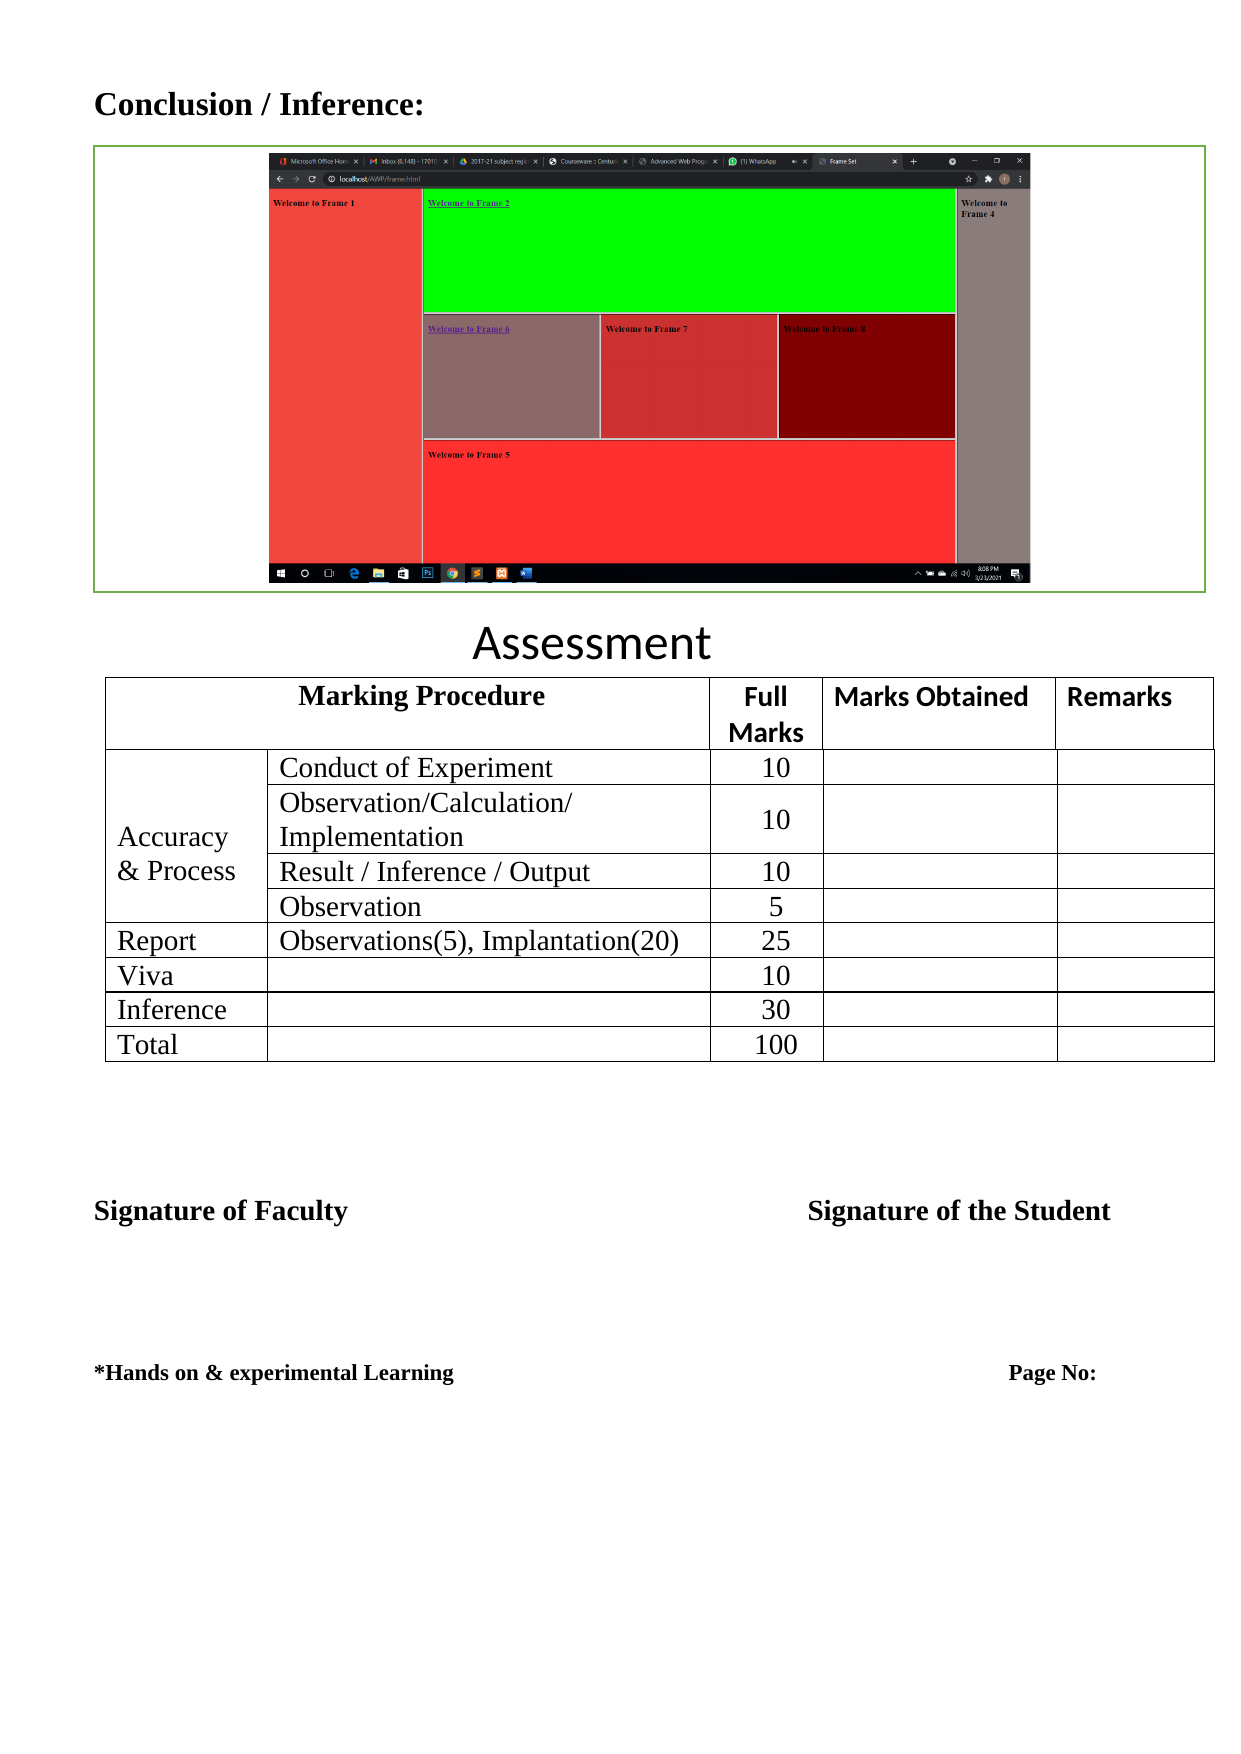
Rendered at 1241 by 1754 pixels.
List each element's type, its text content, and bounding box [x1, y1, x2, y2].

table_cell [1058, 889, 1214, 922]
table_cell Accuracy & Process [106, 750, 267, 922]
table_cell 25 [711, 923, 823, 957]
table_cell Total [106, 1027, 267, 1061]
text Signature of Faculty Signature of the Student [94, 1193, 1118, 1227]
table_cell [1058, 923, 1214, 957]
table_cell [824, 785, 1057, 853]
table_cell [268, 993, 710, 1026]
table_cell [824, 854, 1057, 888]
table_header Marks Obtained [823, 678, 1055, 749]
table_cell Conduct of Experiment [268, 750, 710, 784]
table_cell [824, 993, 1057, 1026]
table_header Remarks [1056, 678, 1213, 749]
table_cell [1058, 993, 1214, 1026]
table_cell 10 [711, 854, 823, 888]
table_cell [268, 1027, 710, 1061]
table_cell Observations(5), Implantation(20) [268, 923, 710, 957]
table_cell [824, 889, 1057, 922]
table_cell [824, 750, 1057, 784]
table_cell [268, 958, 710, 991]
table_cell [1058, 854, 1214, 888]
table_cell [1058, 958, 1214, 991]
table_cell Result / Inference / Output [268, 854, 710, 888]
table_cell 30 [711, 993, 823, 1026]
table_cell [824, 1027, 1057, 1061]
text *Hands on & experimental Learning Page No: [94, 1359, 1118, 1385]
picture [269, 153, 1031, 583]
table_cell 5 [711, 889, 823, 922]
text Conclusion / Inference: [94, 84, 1090, 123]
table_cell [824, 923, 1057, 957]
table_cell Observation [268, 889, 710, 922]
text Assessment [94, 611, 1090, 672]
table_cell [1058, 785, 1214, 853]
table_header Marking Procedure [106, 678, 709, 749]
table_cell Viva [106, 958, 267, 991]
table_cell [1058, 1027, 1214, 1061]
table_cell 10 [711, 750, 823, 784]
table_cell [824, 958, 1057, 991]
table_cell [1058, 750, 1214, 784]
table_cell 100 [711, 1027, 823, 1061]
table_cell 10 [711, 958, 823, 991]
table_cell Report [106, 923, 267, 957]
table_cell Inference [106, 993, 267, 1026]
table_cell 10 [711, 785, 823, 853]
table_cell Observation/Calculation/Implementation [268, 785, 710, 853]
table_header Full Marks [710, 678, 822, 749]
